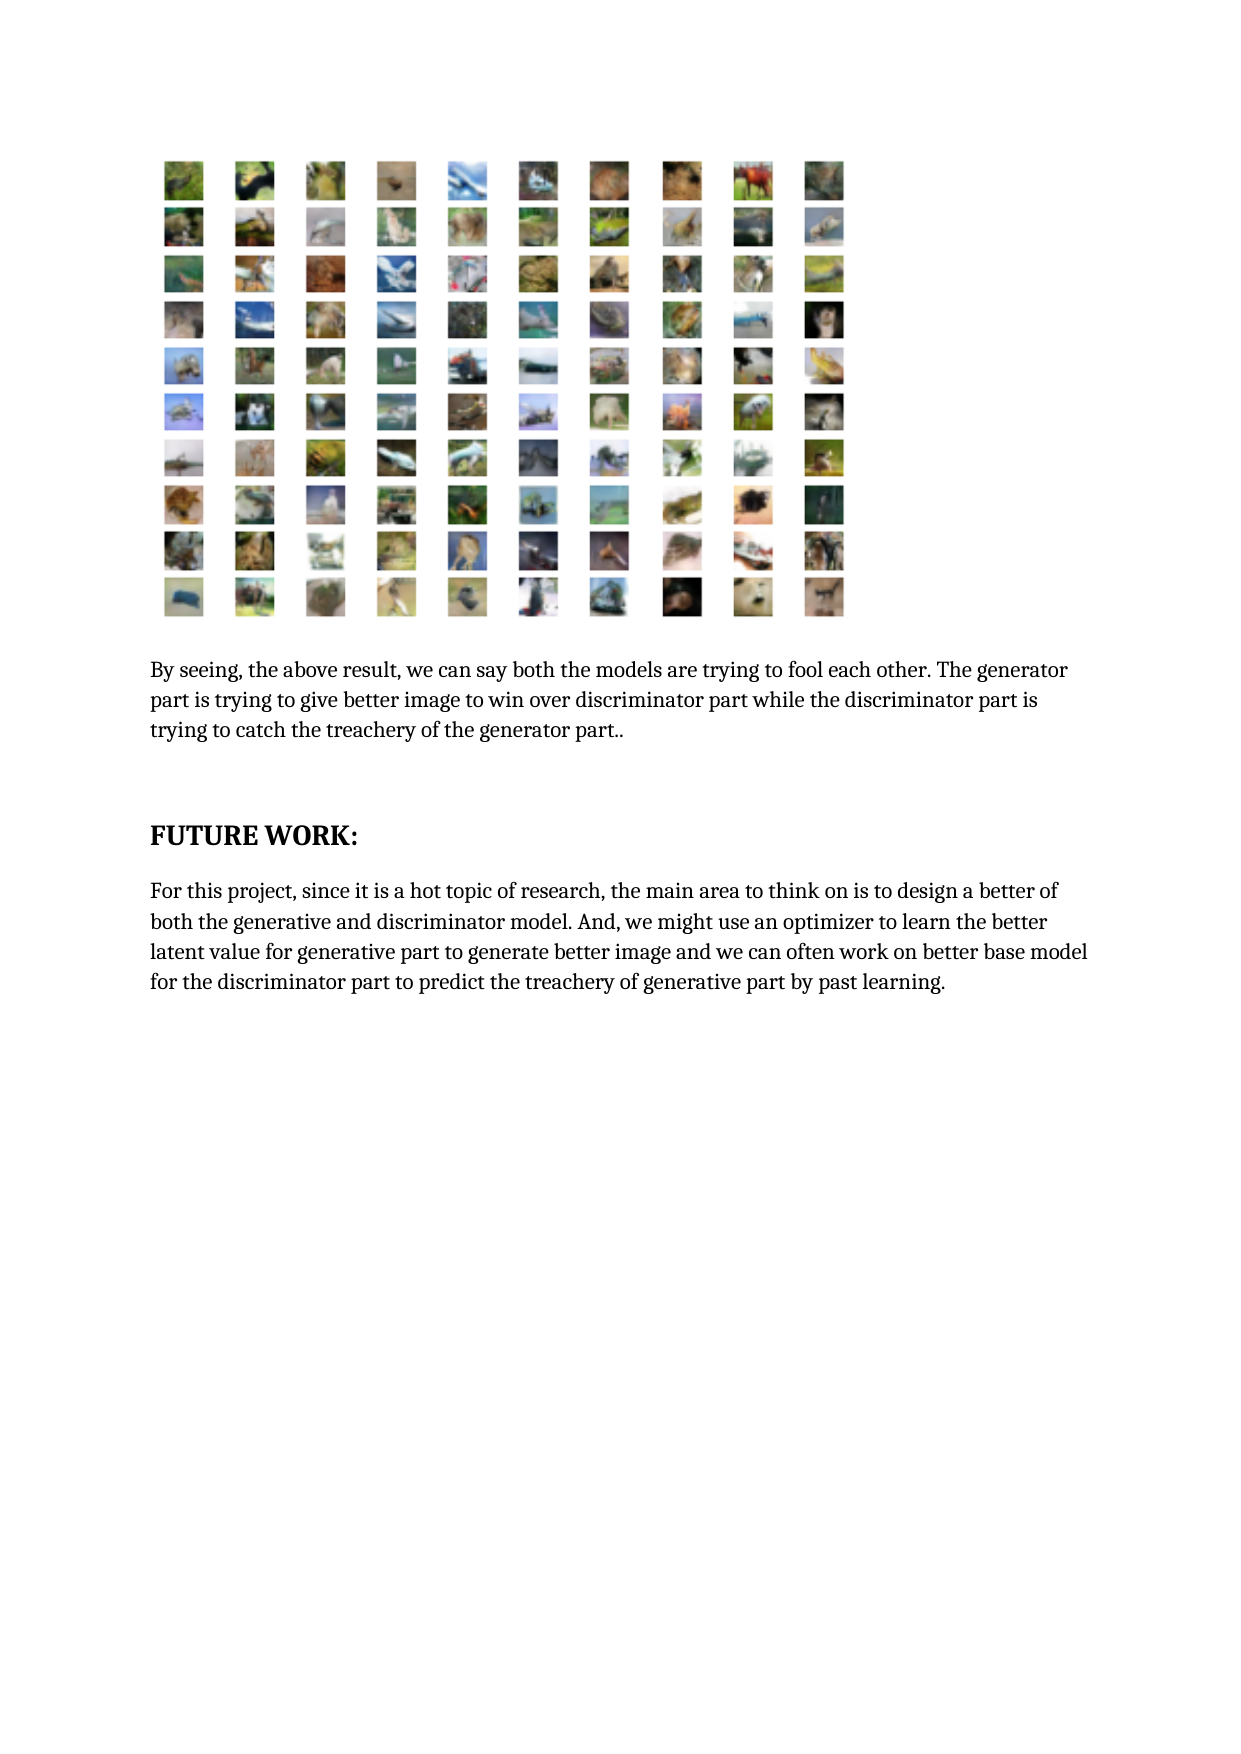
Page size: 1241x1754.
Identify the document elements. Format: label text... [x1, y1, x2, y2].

text FUTURE WORK: [150, 819, 1090, 852]
text By seeing, the above result, we can say both the models are trying to fool each other. The generator part is trying to give better image to win over discriminator part while the discriminator part is trying to catch the treachery of the generator part.. [150, 656, 1090, 743]
text For this project, since it is a hot topic of research, the main area to think on is to design a better of both the generative and discriminator model. And, we might use an optimizer to learn the better latent value for generative part to generate better image and we can often work on better base model for the discriminator part to predict the treachery of generative part by past learning. [150, 878, 1090, 995]
picture [150, 150, 857, 632]
